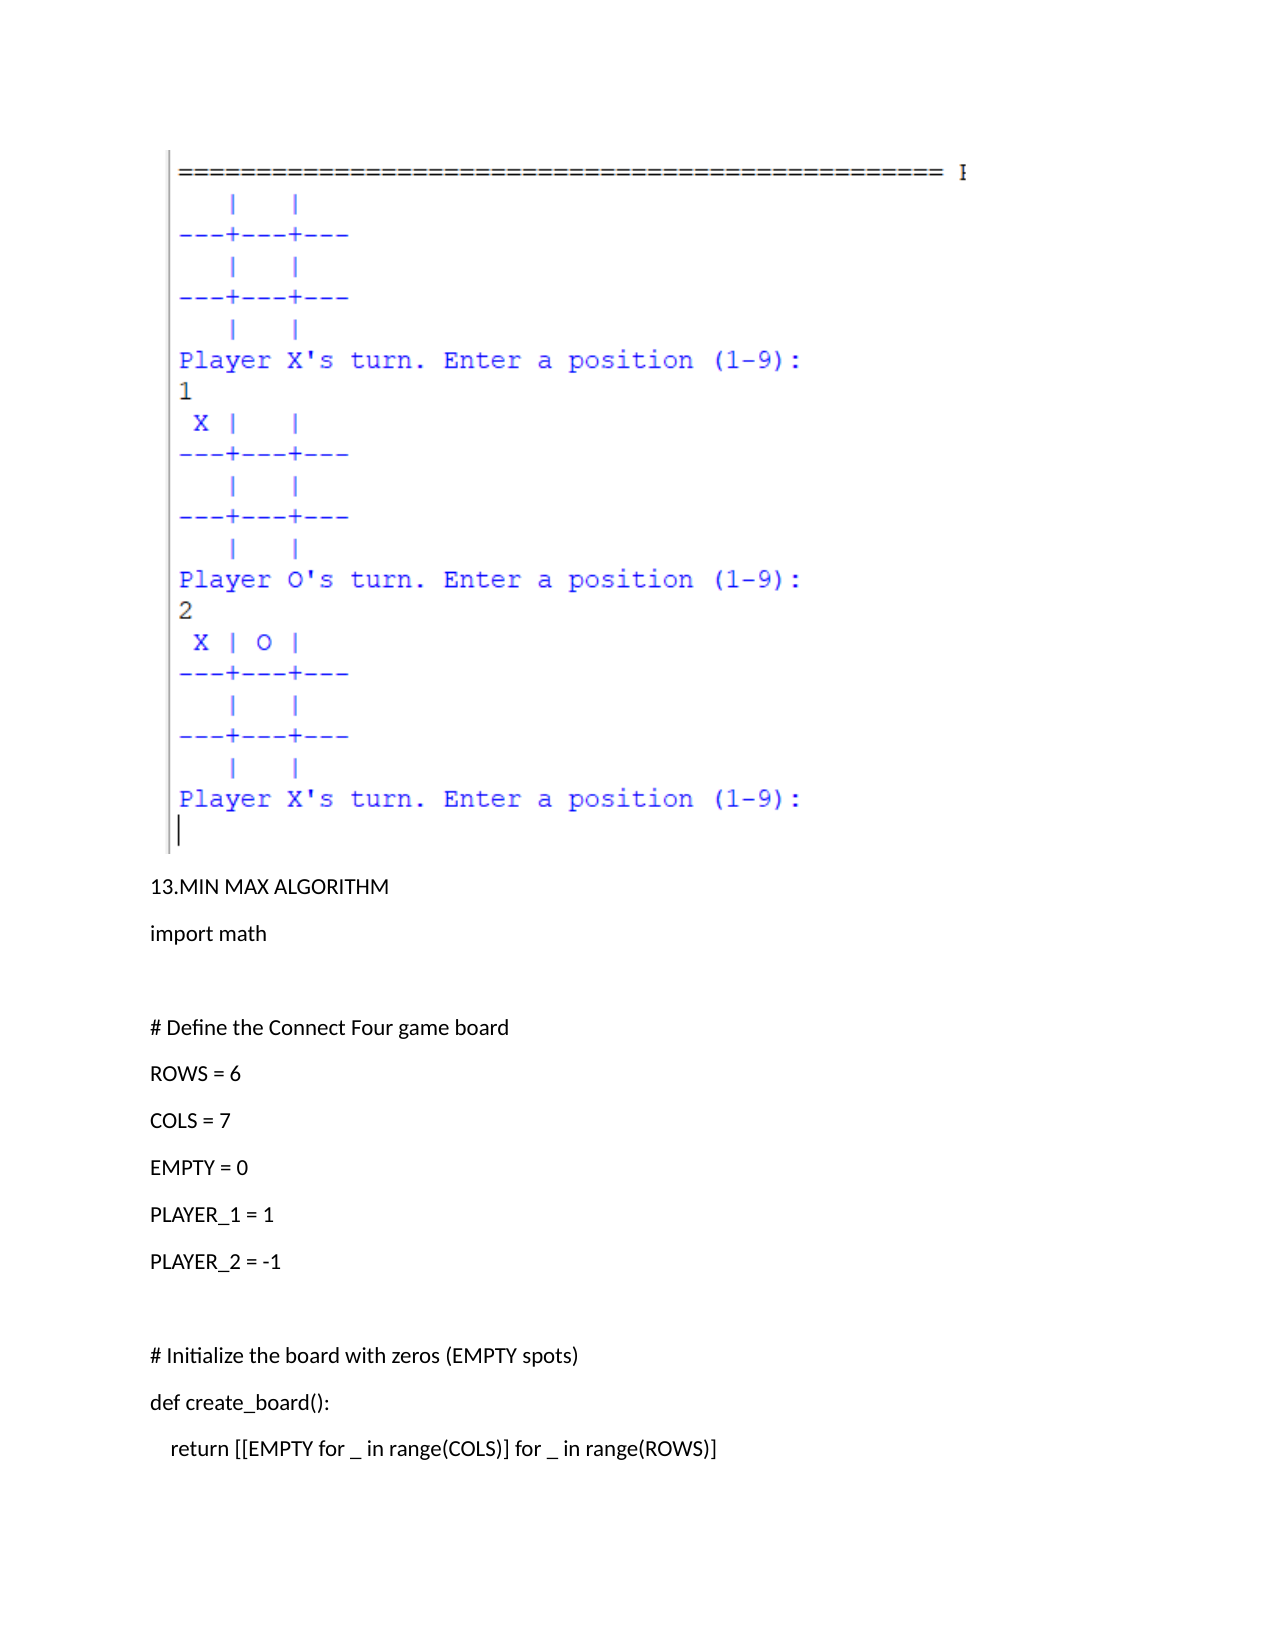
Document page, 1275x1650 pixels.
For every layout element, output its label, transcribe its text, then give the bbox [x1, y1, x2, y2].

text # Initialize the board with zeros (EMPTY spots) [150, 1341, 1125, 1369]
picture [150, 150, 966, 854]
text def create_board(): [150, 1388, 1125, 1416]
text COLS = 7 [150, 1106, 1125, 1134]
text PLAYER_1 = 1 [150, 1200, 1125, 1228]
text # Define the Connect Four game board [150, 1013, 1125, 1041]
text PLAYER_2 = -1 [150, 1247, 1125, 1275]
text 13.MIN MAX ALGORITHM [150, 872, 1125, 900]
text import math [150, 919, 1125, 947]
text return [[EMPTY for _ in range(COLS)] for _ in range(ROWS)] [150, 1434, 1125, 1463]
text ROWS = 6 [150, 1059, 1125, 1088]
text EMPTY = 0 [150, 1153, 1125, 1181]
